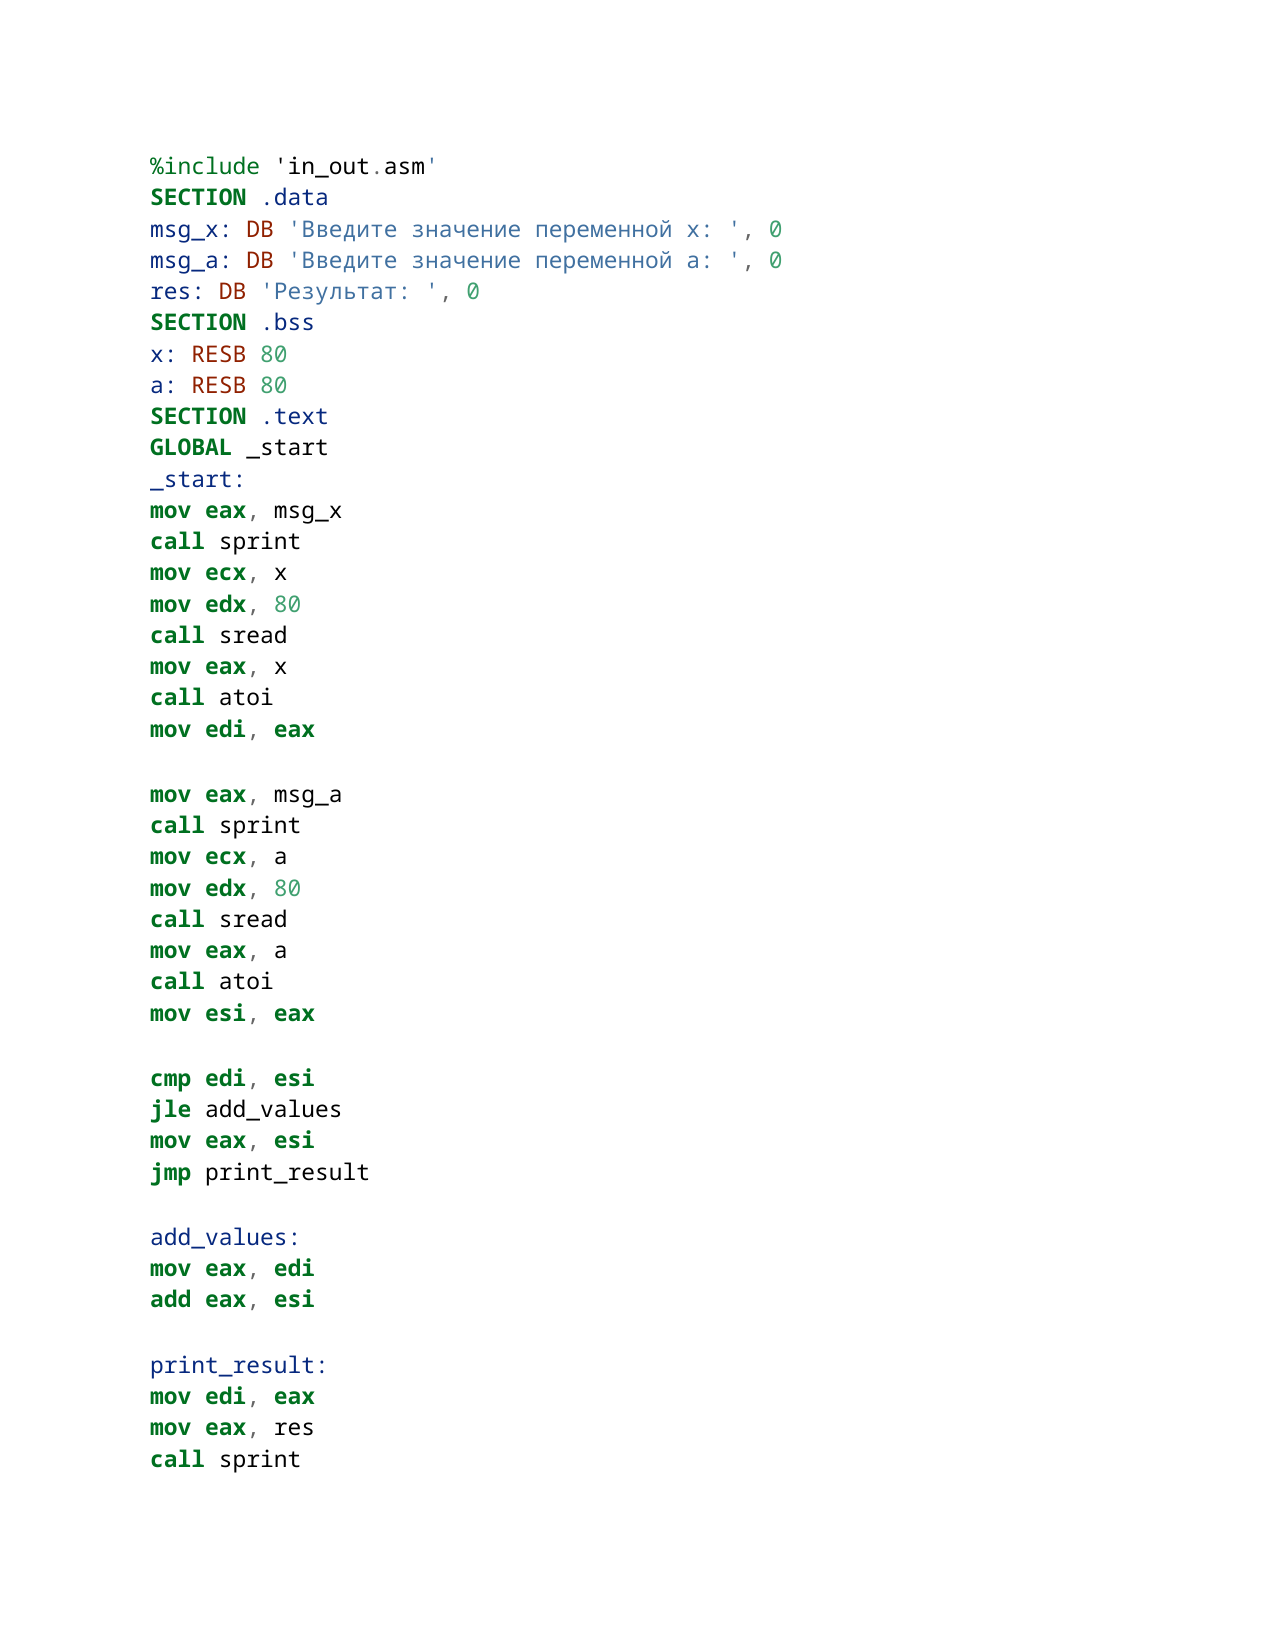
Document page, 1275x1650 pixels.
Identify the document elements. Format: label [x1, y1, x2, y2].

text [150, 150, 1125, 1474]
